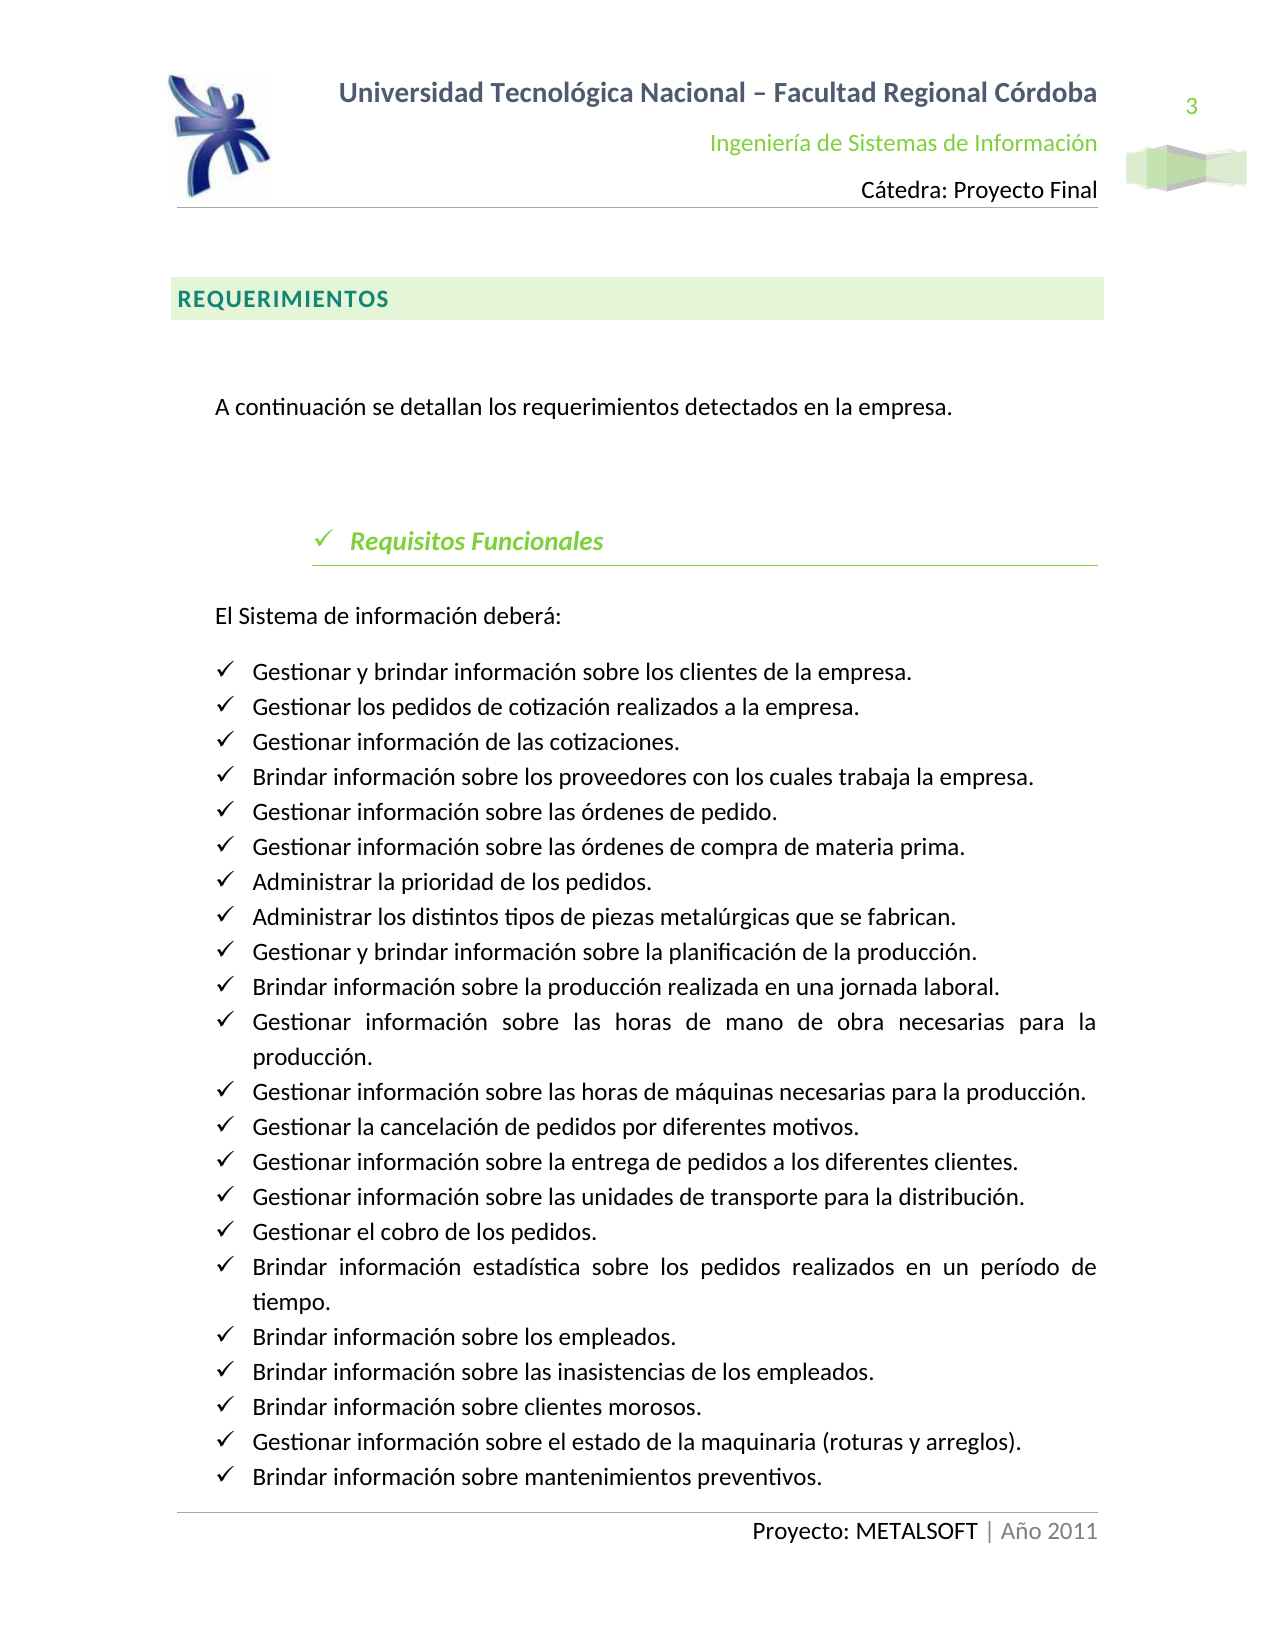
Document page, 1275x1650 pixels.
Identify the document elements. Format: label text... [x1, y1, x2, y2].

text Requisitos Funcionales [312, 524, 1098, 565]
text El Sistema de información deberá: [215, 600, 1098, 631]
picture [167, 74, 272, 199]
list Gestionar el cobro de los pedidos. [215, 1216, 1098, 1247]
list Gestionar información sobre las horas de mano de obra necesarias para la producción. [215, 1006, 1098, 1072]
list Gestionar y brindar información sobre los clientes de la empresa. [215, 656, 1098, 687]
list Gestionar información sobre la entrega de pedidos a los diferentes clientes. [215, 1146, 1098, 1177]
text A continuación se detallan los requerimientos detectados en la empresa. [177, 391, 1098, 421]
list Brindar información sobre mantenimientos preventivos. [215, 1461, 1098, 1492]
list Gestionar información sobre las horas de máquinas necesarias para la producción. [215, 1076, 1098, 1107]
list Administrar los distintos tipos de piezas metalúrgicas que se fabrican. [215, 901, 1098, 932]
list Administrar la prioridad de los pedidos. [215, 866, 1098, 897]
list Gestionar los pedidos de cotización realizados a la empresa. [215, 691, 1098, 722]
subtitle Requerimientos [177, 283, 1098, 313]
list Gestionar y brindar información sobre la planificación de la producción. [215, 936, 1098, 967]
list Brindar información sobre las inasistencias de los empleados. [215, 1356, 1098, 1387]
list Brindar información sobre los empleados. [215, 1321, 1098, 1352]
list Gestionar información sobre las órdenes de compra de materia prima. [215, 831, 1098, 862]
list Gestionar información sobre las unidades de transporte para la distribución. [215, 1181, 1098, 1212]
list Brindar información sobre clientes morosos. [215, 1391, 1098, 1422]
list Brindar información sobre la producción realizada en una jornada laboral. [215, 971, 1098, 1002]
list Gestionar información sobre el estado de la maquinaria (roturas y arreglos). [215, 1426, 1098, 1457]
list Gestionar información sobre las órdenes de pedido. [215, 796, 1098, 827]
list Brindar información estadística sobre los pedidos realizados en un período de tiempo. [215, 1251, 1098, 1317]
list Gestionar la cancelación de pedidos por diferentes motivos. [215, 1111, 1098, 1142]
list Brindar información sobre los proveedores con los cuales trabaja la empresa. [215, 761, 1098, 792]
list Gestionar información de las cotizaciones. [215, 726, 1098, 757]
